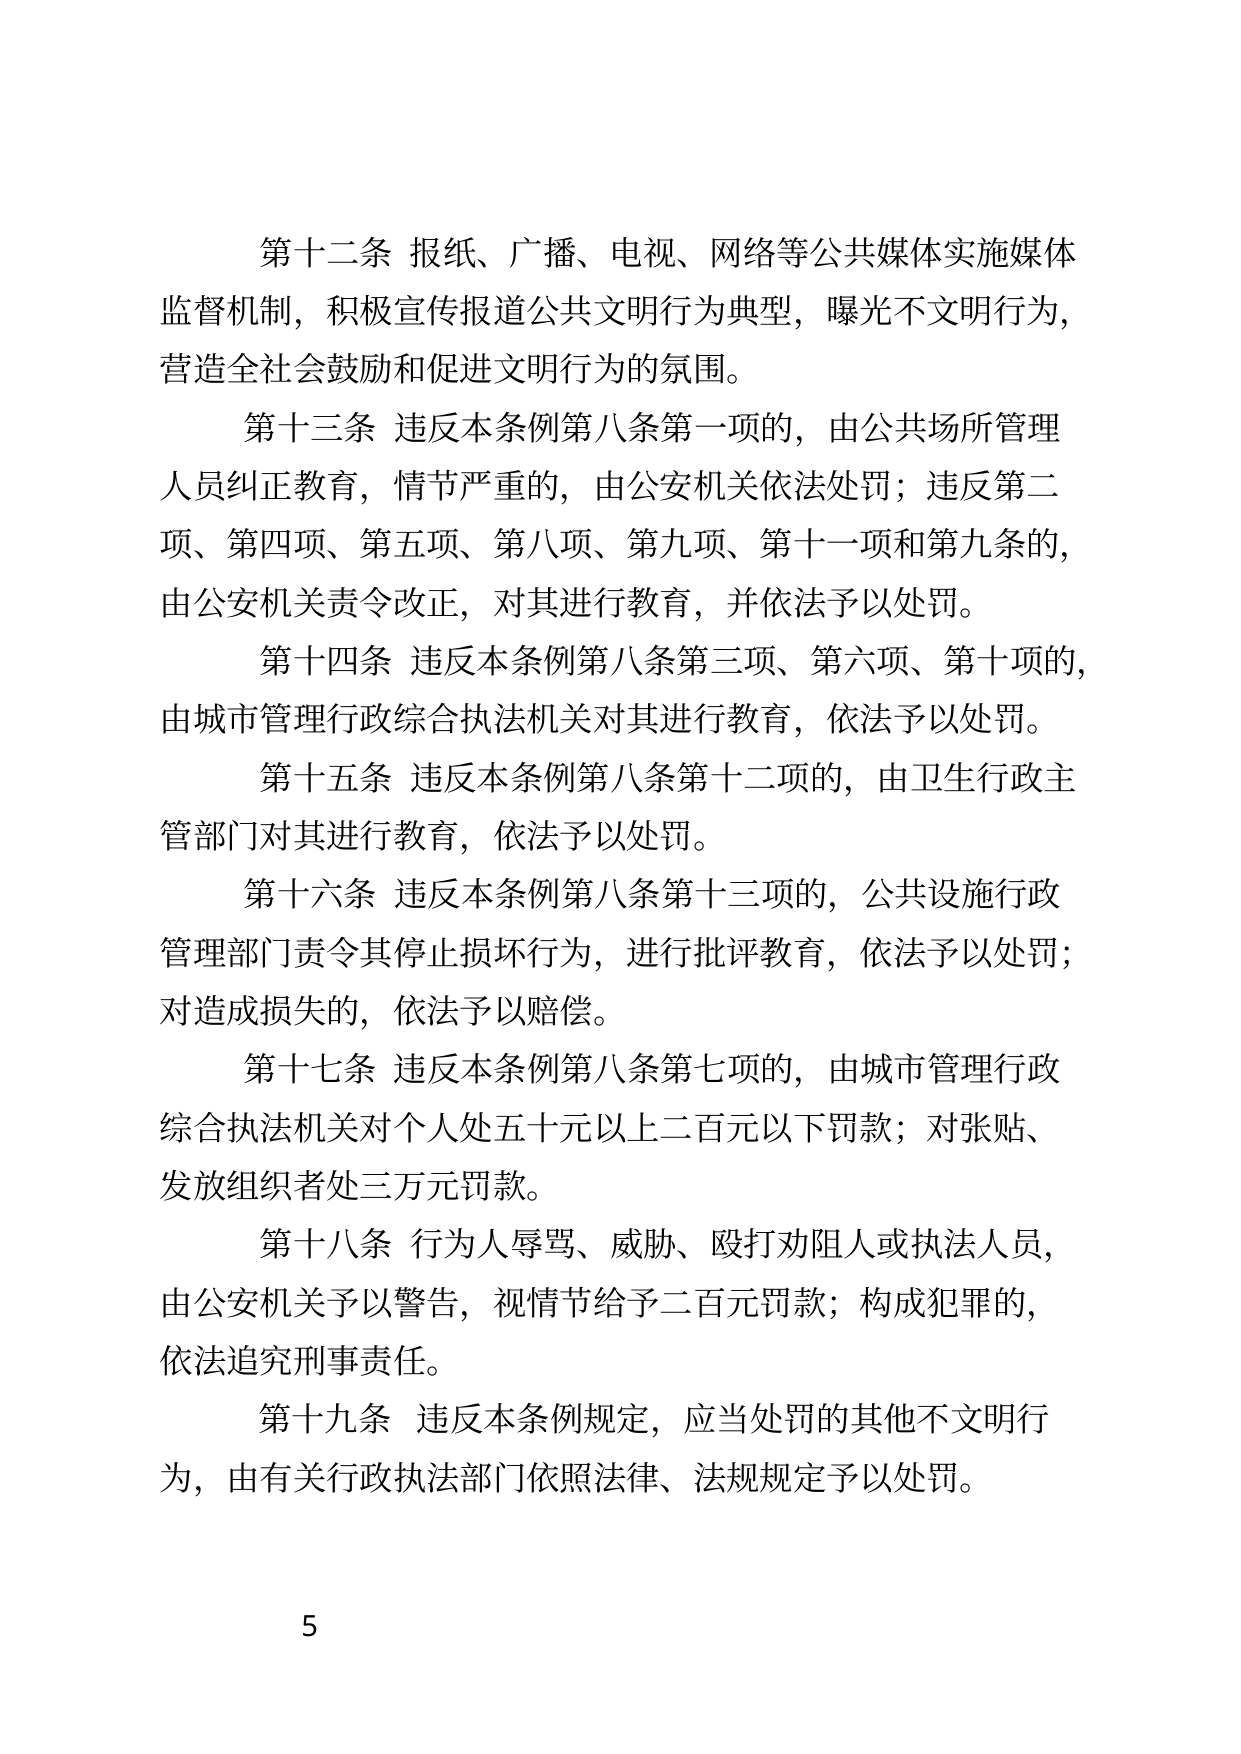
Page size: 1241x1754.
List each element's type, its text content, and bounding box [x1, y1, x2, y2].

list 第十四条 违反本条例第八条第三项、第六项、第十项的，由城市管理行政综合执法机关对其进行教育，依法予以处罚。 [159, 627, 1081, 743]
text 第十九条 违反本条例规定，应当处罚的其他不文明行为，由有关行政执法部门依照法律、法规规定予以处罚。 [159, 1385, 1081, 1502]
text 第十八条 行为人辱骂、威胁、殴打劝阻人或执法人员，由公安机关予以警告，视情节给予二百元罚款；构成犯罪的，依法追究刑事责任。 [159, 1210, 1081, 1385]
list 第十五条 违反本条例第八条第十二项的，由卫生行政主管部门对其进行教育，依法予以处罚。 [159, 743, 1081, 860]
text 第十三条 违反本条例第八条第一项的，由公共场所管理人员纠正教育，情节严重的，由公安机关依法处罚；违反第二项、第四项、第五项、第八项、第九项、第十一项和第九条的，由公安机关责令改正，对其进行教育，并依法予以处罚。 [159, 393, 1081, 627]
list 第十二条 报纸、广播、电视、网络等公共媒体实施媒体监督机制，积极宣传报道公共文明行为典型，曝光不文明行为，营造全社会鼓励和促进文明行为的氛围。 [159, 218, 1081, 393]
list 第十六条 违反本条例第八条第十三项的，公共设施行政管理部门责令其停止损坏行为，进行批评教育，依法予以处罚；对造成损失的，依法予以赔偿。 [159, 860, 1081, 1035]
text 第十七条 违反本条例第八条第七项的，由城市管理行政综合执法机关对个人处五十元以上二百元以下罚款；对张贴、发放组织者处三万元罚款。 [159, 1035, 1081, 1210]
